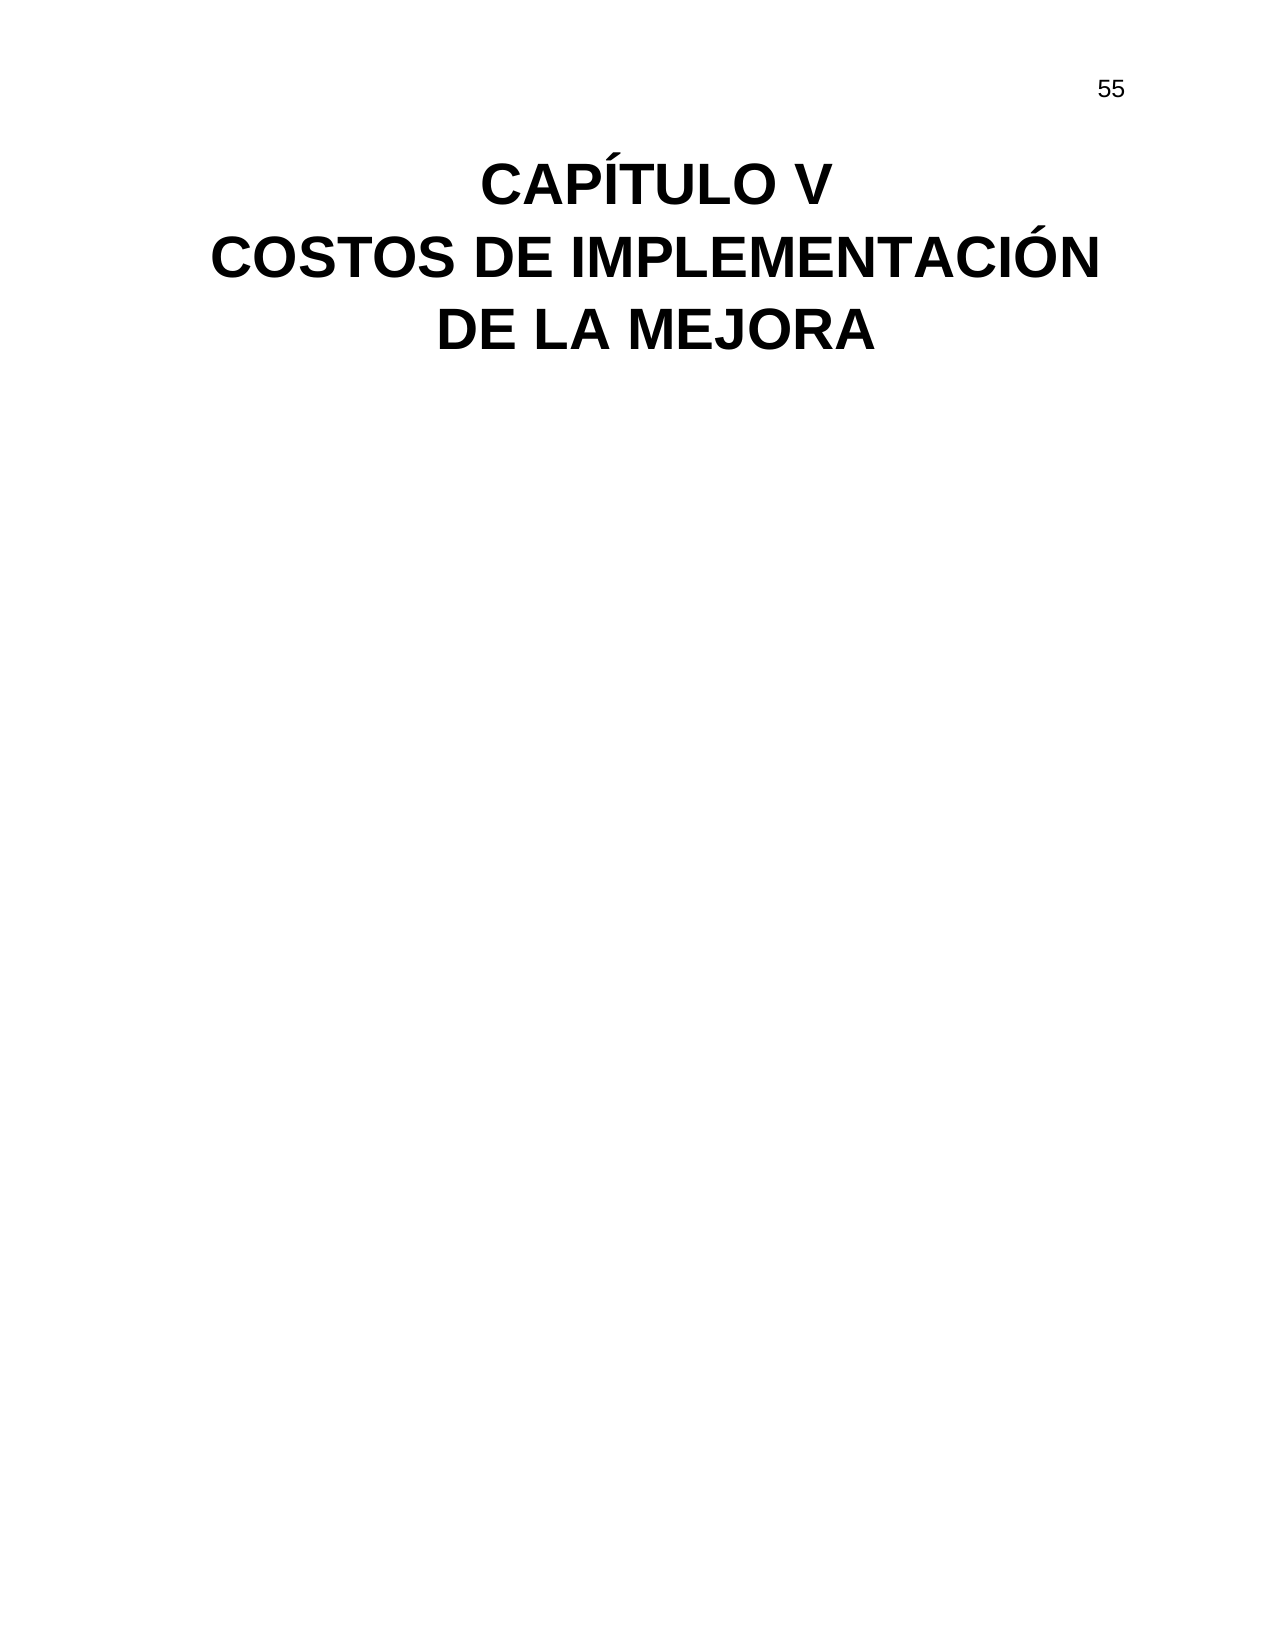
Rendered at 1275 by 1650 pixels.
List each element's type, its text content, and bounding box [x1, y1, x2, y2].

subtitle CAPÍTULO V [187, 150, 1125, 217]
subtitle COSTOS DE IMPLEMENTACIÓN DE LA MEJORA [187, 222, 1125, 362]
